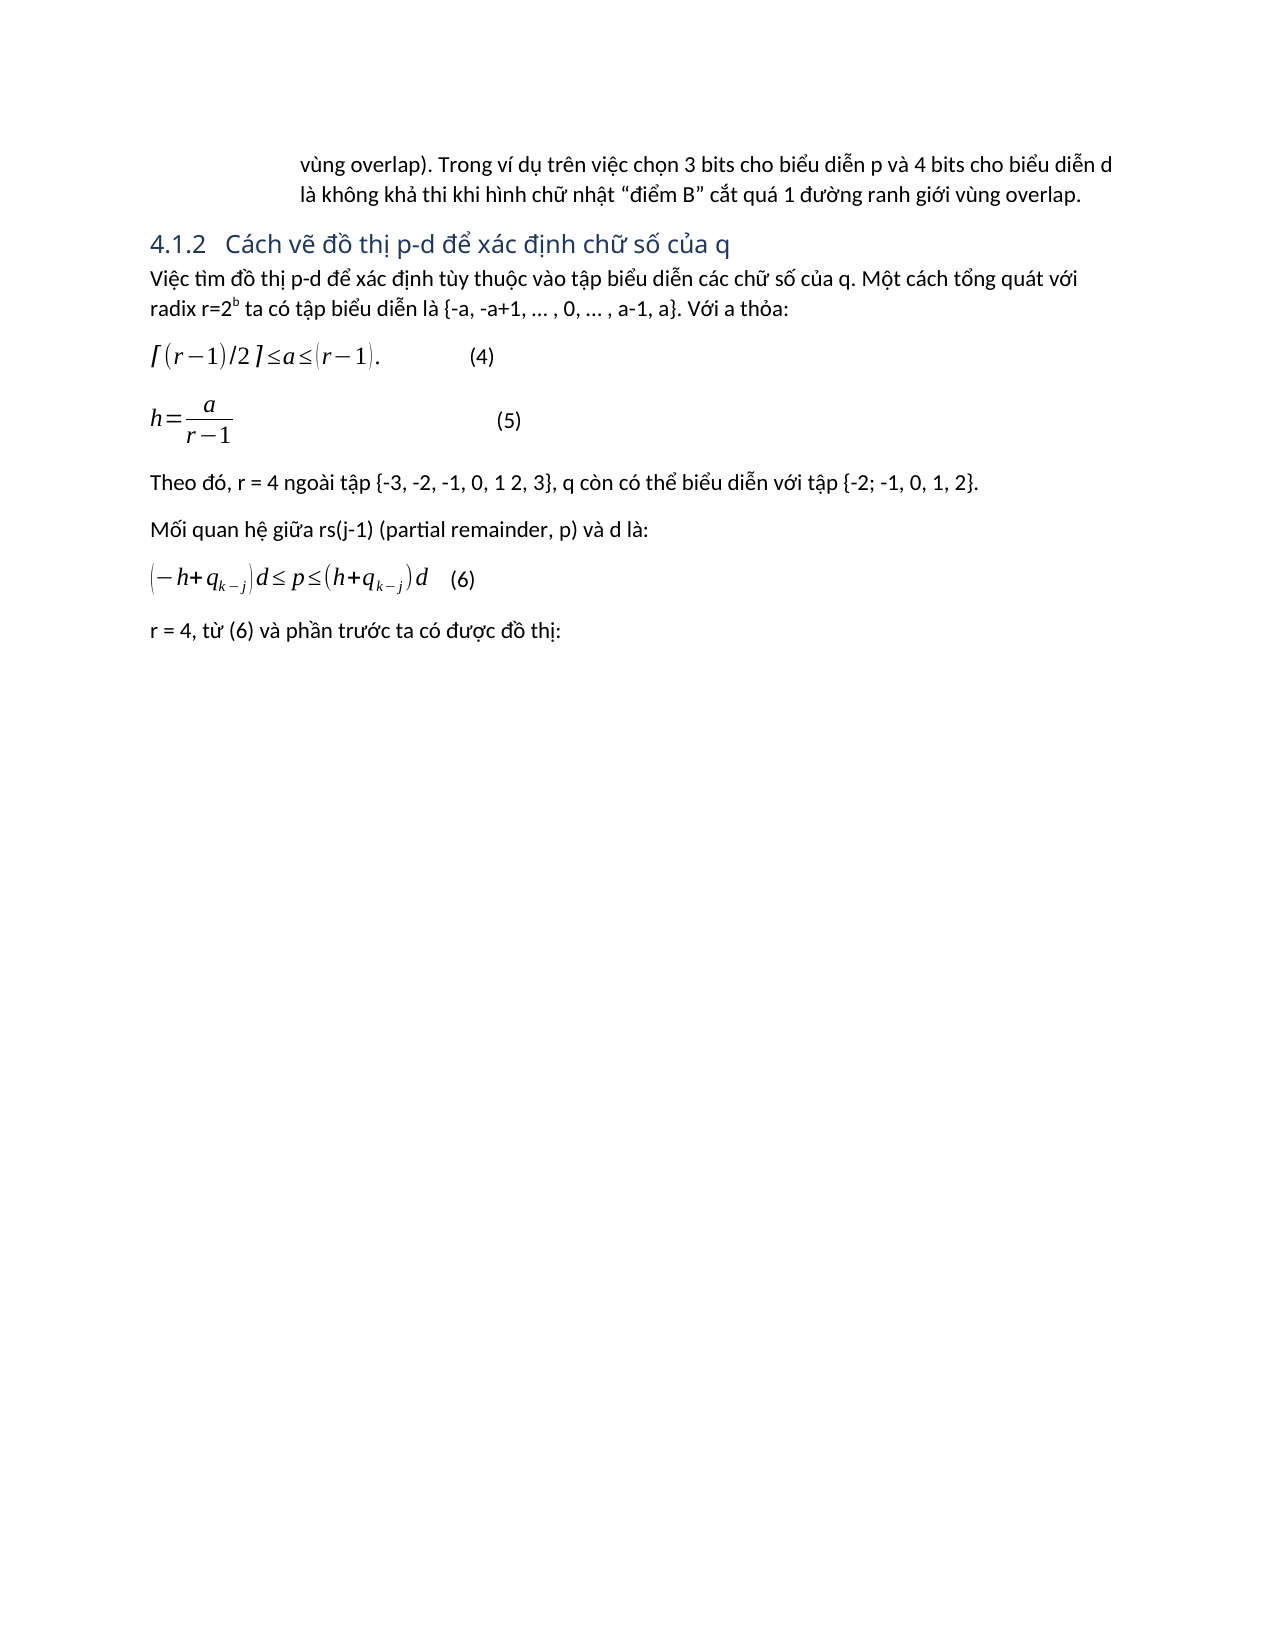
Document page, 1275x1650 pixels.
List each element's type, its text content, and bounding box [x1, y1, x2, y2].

text (6) [150, 562, 1125, 597]
text (5) [150, 391, 1125, 450]
text Mối quan hệ giữa rs(j-1) (partial remainder, p) và d là: [150, 515, 1125, 543]
text Theo đó, r = 4 ngoài tập {-3, -2, -1, 0, 1 2, 3}, q còn có thể biểu diễn với tập {-2; -1, 0, 1, 2}. [150, 468, 1125, 497]
subtitle Cách vẽ đồ thị p-d để xác định chữ số của q [150, 227, 1125, 261]
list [262, 150, 1125, 208]
text r = 4, từ (6) và phần trước ta có được đồ thị: [150, 616, 1125, 644]
text Việc tìm đồ thị p-d để xác định tùy thuộc vào tập biểu diễn các chữ số của q. Một cách tổng quát với radix r=2b ta có tập biểu diễn là {-a, -a+1, … , 0, … , a-1, a}. Với a thỏa: [150, 264, 1125, 322]
text (4) [150, 341, 1125, 372]
